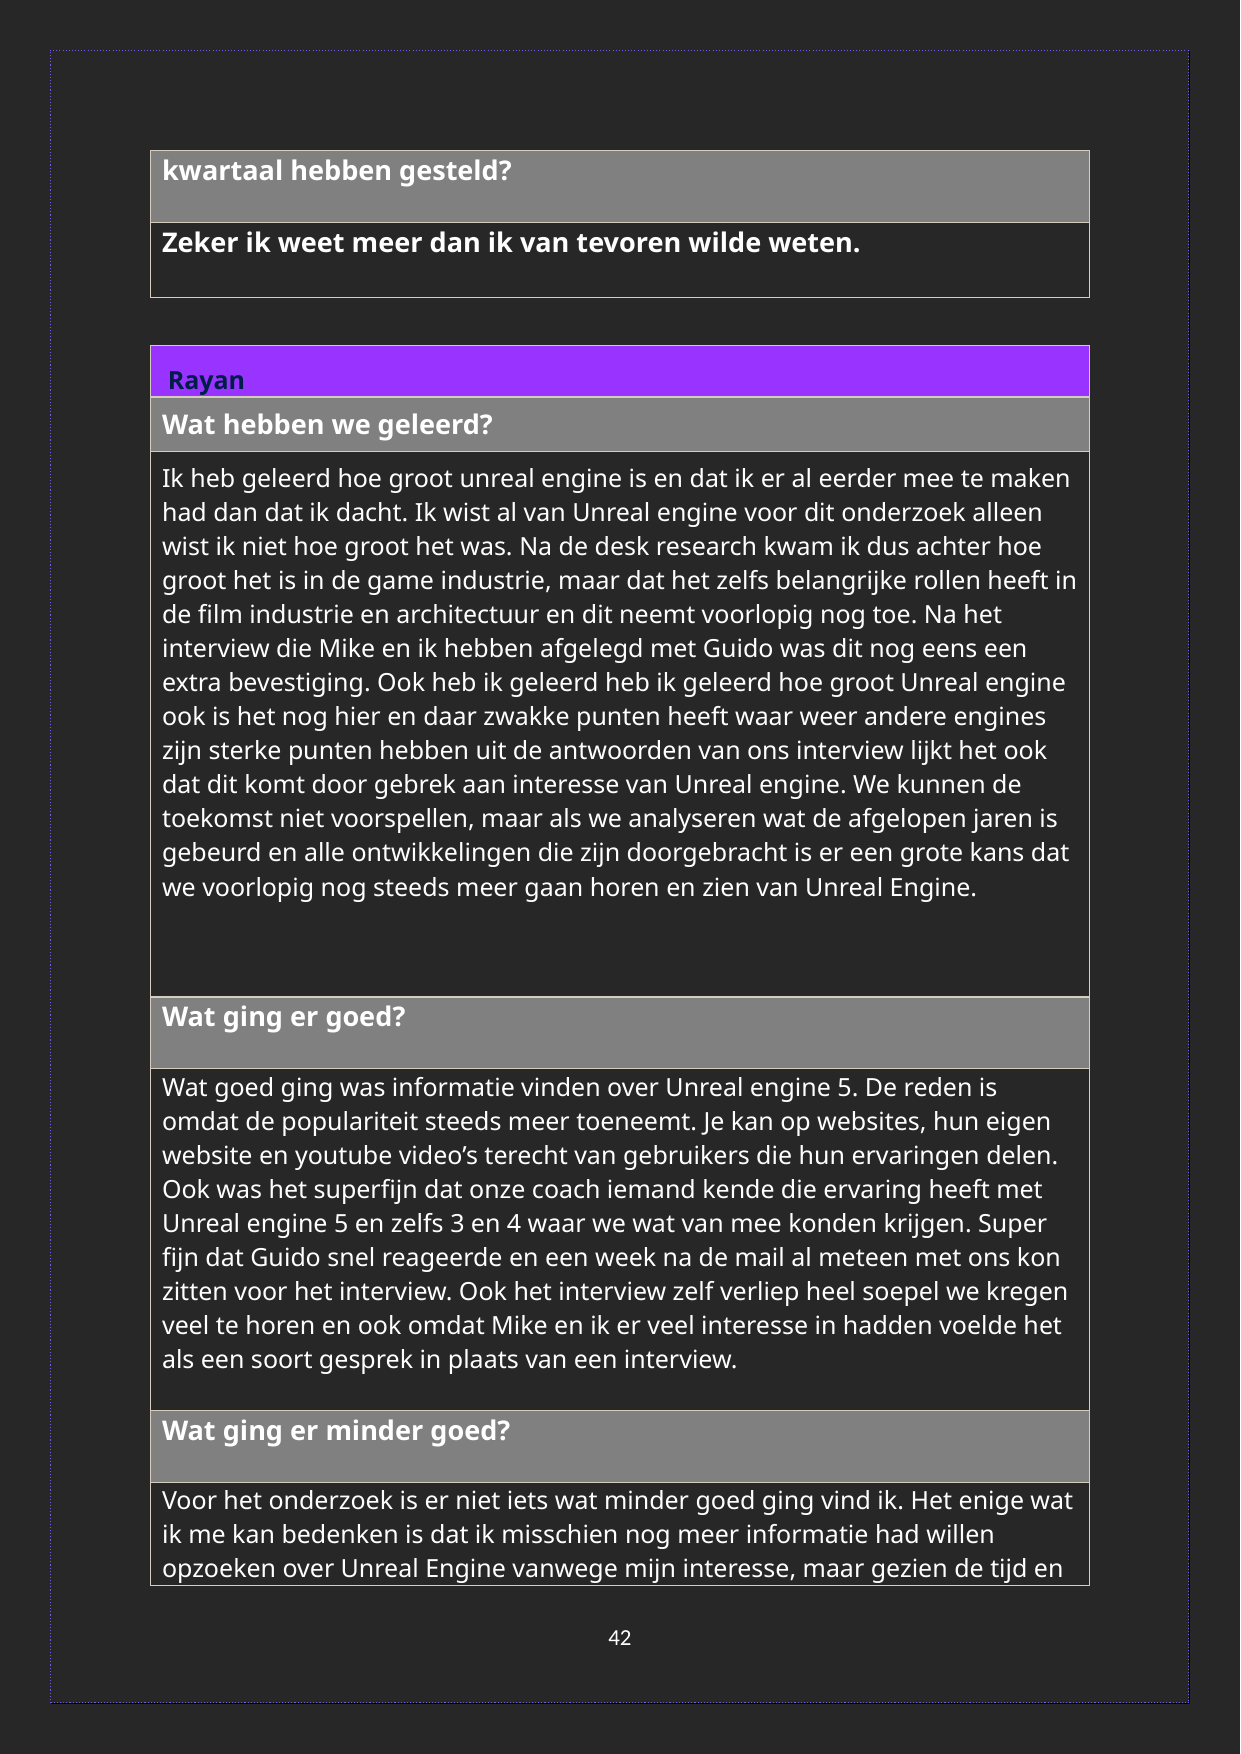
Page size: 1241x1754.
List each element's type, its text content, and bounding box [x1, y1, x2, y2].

table_cell Zeker ik weet meer dan ik van tevoren wilde weten. [151, 223, 1089, 297]
table_cell Ik heb geleerd hoe groot unreal engine is en dat ik er al eerder mee te maken had dan dat ik dacht. Ik wist al van Unreal engine voor dit onderzoek alleen wist ik niet hoe groot het was. Na de desk research kwam ik dus achter hoe groot het is in de game industrie, maar dat het zelfs belangrijke rollen heeft in de film industrie en architectuur en dit neemt voorlopig nog toe. Na het interview die Mike en ik hebben afgelegd met Guido was dit nog eens een extra bevestiging. Ook heb ik geleerd heb ik geleerd hoe groot Unreal engine ook is het nog hier en daar zwakke punten heeft waar weer andere engines zijn sterke punten hebben uit de antwoorden van ons interview lijkt het ook dat dit komt door gebrek aan interesse van Unreal engine. We kunnen de toekomst niet voorspellen, maar als we analyseren wat de afgelopen jaren is gebeurd en alle ontwikkelingen die zijn doorgebracht is er een grote kans dat we voorlopig nog steeds meer gaan horen en zien van Unreal Engine. [151, 452, 1089, 996]
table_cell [151, 151, 1089, 222]
table_cell Wat hebben we geleerd? [151, 398, 1089, 451]
table_header Rayan [151, 346, 1089, 396]
table_cell Wat ging er goed? [151, 998, 1089, 1068]
table_cell Wat ging er minder goed? [151, 1411, 1089, 1482]
table_cell Wat goed ging was informatie vinden over Unreal engine 5. De reden is omdat de populariteit steeds meer toeneemt. Je kan op websites, hun eigen website en youtube video’s terecht van gebruikers die hun ervaringen delen. Ook was het superfijn dat onze coach iemand kende die ervaring heeft met Unreal engine 5 en zelfs 3 en 4 waar we wat van mee konden krijgen. Super fijn dat Guido snel reageerde en een week na de mail al meteen met ons kon zitten voor het interview. Ook het interview zelf verliep heel soepel we kregen veel te horen en ook omdat Mike en ik er veel interesse in hadden voelde het als een soort gesprek in plaats van een interview. [151, 1069, 1089, 1410]
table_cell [151, 1483, 1089, 1585]
